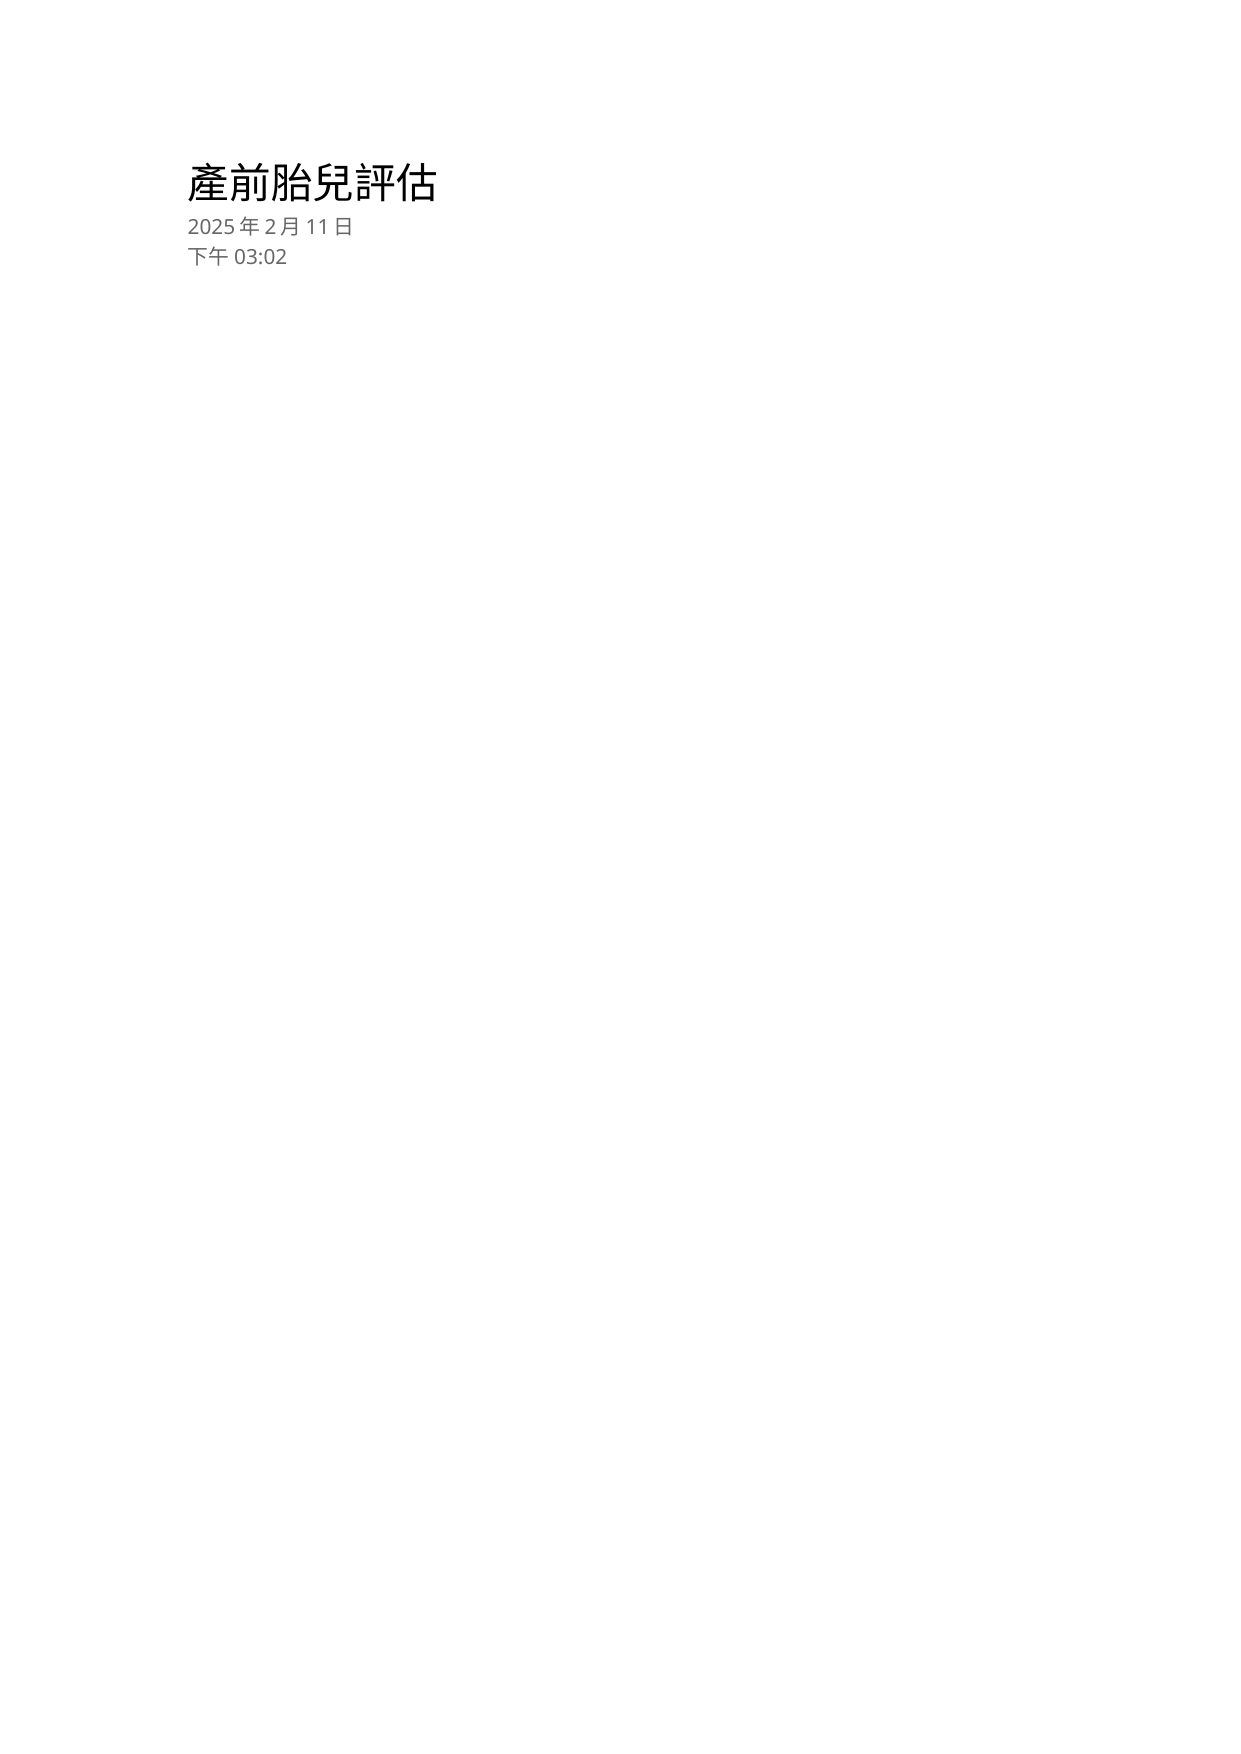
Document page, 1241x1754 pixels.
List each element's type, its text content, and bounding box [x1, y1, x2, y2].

text 2025年2月11日 [187, 210, 1053, 241]
text 下午 03:02 [187, 241, 1053, 271]
text 產前胎兒評估 [187, 150, 1053, 210]
